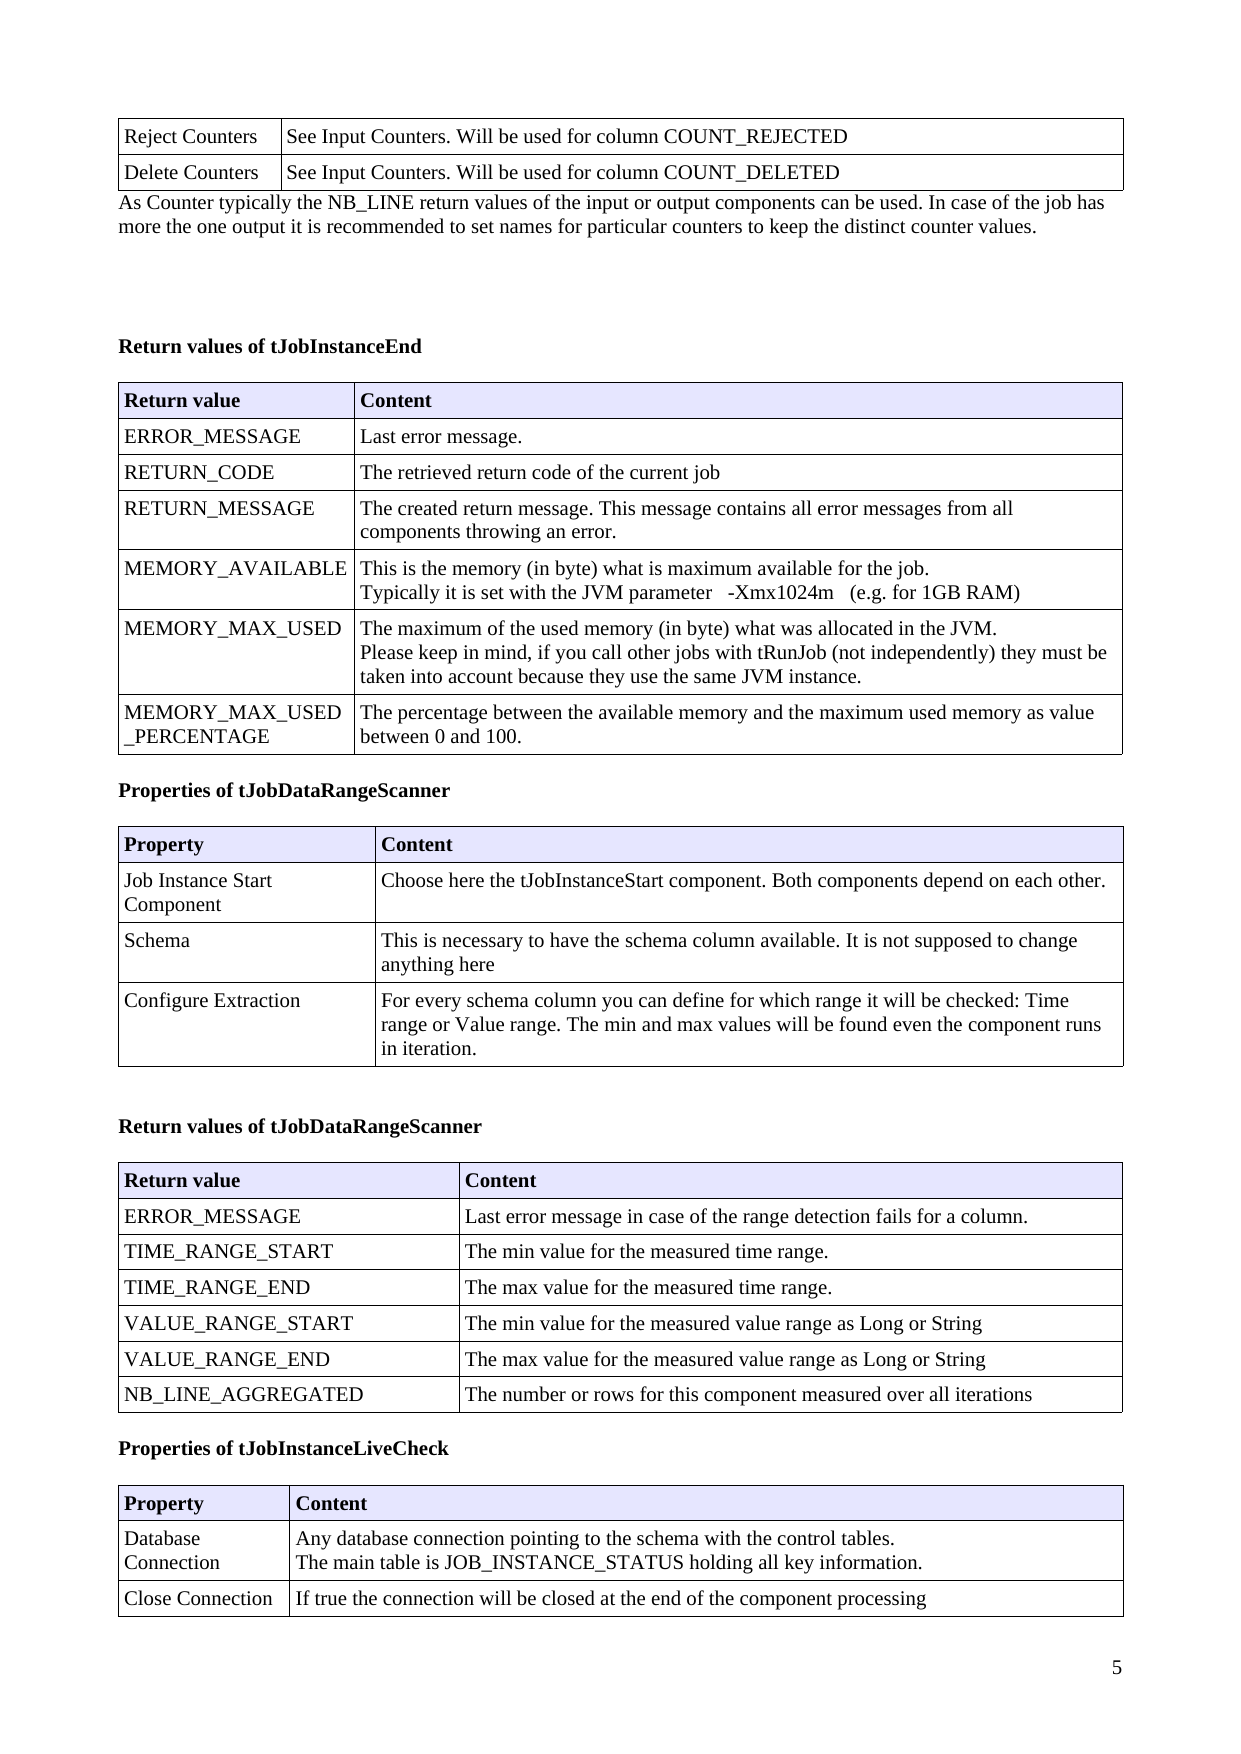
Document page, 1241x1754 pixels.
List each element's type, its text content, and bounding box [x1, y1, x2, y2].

table_cell VALUE_RANGE_END [119, 1342, 459, 1376]
table_cell ERROR_MESSAGE [119, 419, 354, 454]
table_header Content [290, 1486, 1123, 1520]
table_header Property [119, 1486, 289, 1520]
table_cell See Input Counters. Will be used for column COUNT_DELETED [282, 155, 1123, 189]
table_cell Delete Counters [119, 155, 281, 189]
table_cell Choose here the tJobInstanceStart component. Both components depend on each other. [376, 863, 1123, 922]
text Properties of tJobDataRangeScanner [118, 778, 1122, 802]
table_cell Configure Extraction [119, 983, 375, 1066]
table_cell NB_LINE_AGGREGATED [119, 1377, 459, 1412]
table_cell For every schema column you can define for which range it will be checked: Time range or Value range. The min and max values will be found even the component runs in iteration. [376, 983, 1123, 1066]
table_cell This is the memory (in byte) what is maximum available for the job. Typically it is set with the JVM parameter -Xmx1024m (e.g. for 1GB RAM) [355, 550, 1122, 609]
table_cell The number or rows for this component measured over all iterations [460, 1377, 1122, 1412]
table_cell MEMORY_MAX_USED [119, 610, 354, 693]
table_header Return value [119, 1163, 459, 1198]
table_cell RETURN_MESSAGE [119, 491, 354, 549]
table_cell MEMORY_MAX_USED_PERCENTAGE [119, 695, 354, 754]
text Return values of tJobDataRangeScanner [118, 1114, 1122, 1138]
table_header Content [460, 1163, 1122, 1198]
table_cell TIME_RANGE_START [119, 1235, 459, 1269]
table_cell Schema [119, 923, 375, 982]
table_cell The retrieved return code of the current job [355, 455, 1122, 489]
table_cell The maximum of the used memory (in byte) what was allocated in the JVM. Please keep in mind, if you call other jobs with tRunJob (not independently) they must be taken into account because they use the same JVM instance. [355, 610, 1122, 693]
table_cell TIME_RANGE_END [119, 1270, 459, 1305]
table_cell If true the connection will be closed at the end of the component processing [290, 1581, 1123, 1616]
text Properties of tJobInstanceLiveCheck [118, 1436, 1122, 1460]
table_header Content [355, 383, 1122, 418]
table_header Return value [119, 383, 354, 418]
table_cell VALUE_RANGE_START [119, 1306, 459, 1341]
table_cell Close Connection [119, 1581, 289, 1616]
table_cell RETURN_CODE [119, 455, 354, 489]
table_cell Last error message. [355, 419, 1122, 454]
table_cell This is necessary to have the schema column available. It is not supposed to change anything here [376, 923, 1123, 982]
table_cell The max value for the measured value range as Long or String [460, 1342, 1122, 1376]
table_cell MEMORY_AVAILABLE [119, 550, 354, 609]
table_cell Database Connection [119, 1521, 289, 1580]
table_cell The percentage between the available memory and the maximum used memory as value between 0 and 100. [355, 695, 1122, 754]
table_cell The min value for the measured value range as Long or String [460, 1306, 1122, 1341]
table_cell Job Instance Start Component [119, 863, 375, 922]
table_cell See Input Counters. Will be used for column COUNT_REJECTED [282, 119, 1123, 154]
table_cell Any database connection pointing to the schema with the control tables. The main table is JOB_INSTANCE_STATUS holding all key information. [290, 1521, 1123, 1580]
table_cell The max value for the measured time range. [460, 1270, 1122, 1305]
table_cell Last error message in case of the range detection fails for a column. [460, 1199, 1122, 1233]
text Return values of tJobInstanceEnd [118, 334, 1122, 358]
table_cell ERROR_MESSAGE [119, 1199, 459, 1233]
table_header Content [376, 827, 1123, 862]
table_header Property [119, 827, 375, 862]
table_cell The created return message. This message contains all error messages from all components throwing an error. [355, 491, 1122, 549]
table_cell The min value for the measured time range. [460, 1235, 1122, 1269]
table_cell Reject Counters [119, 119, 281, 154]
